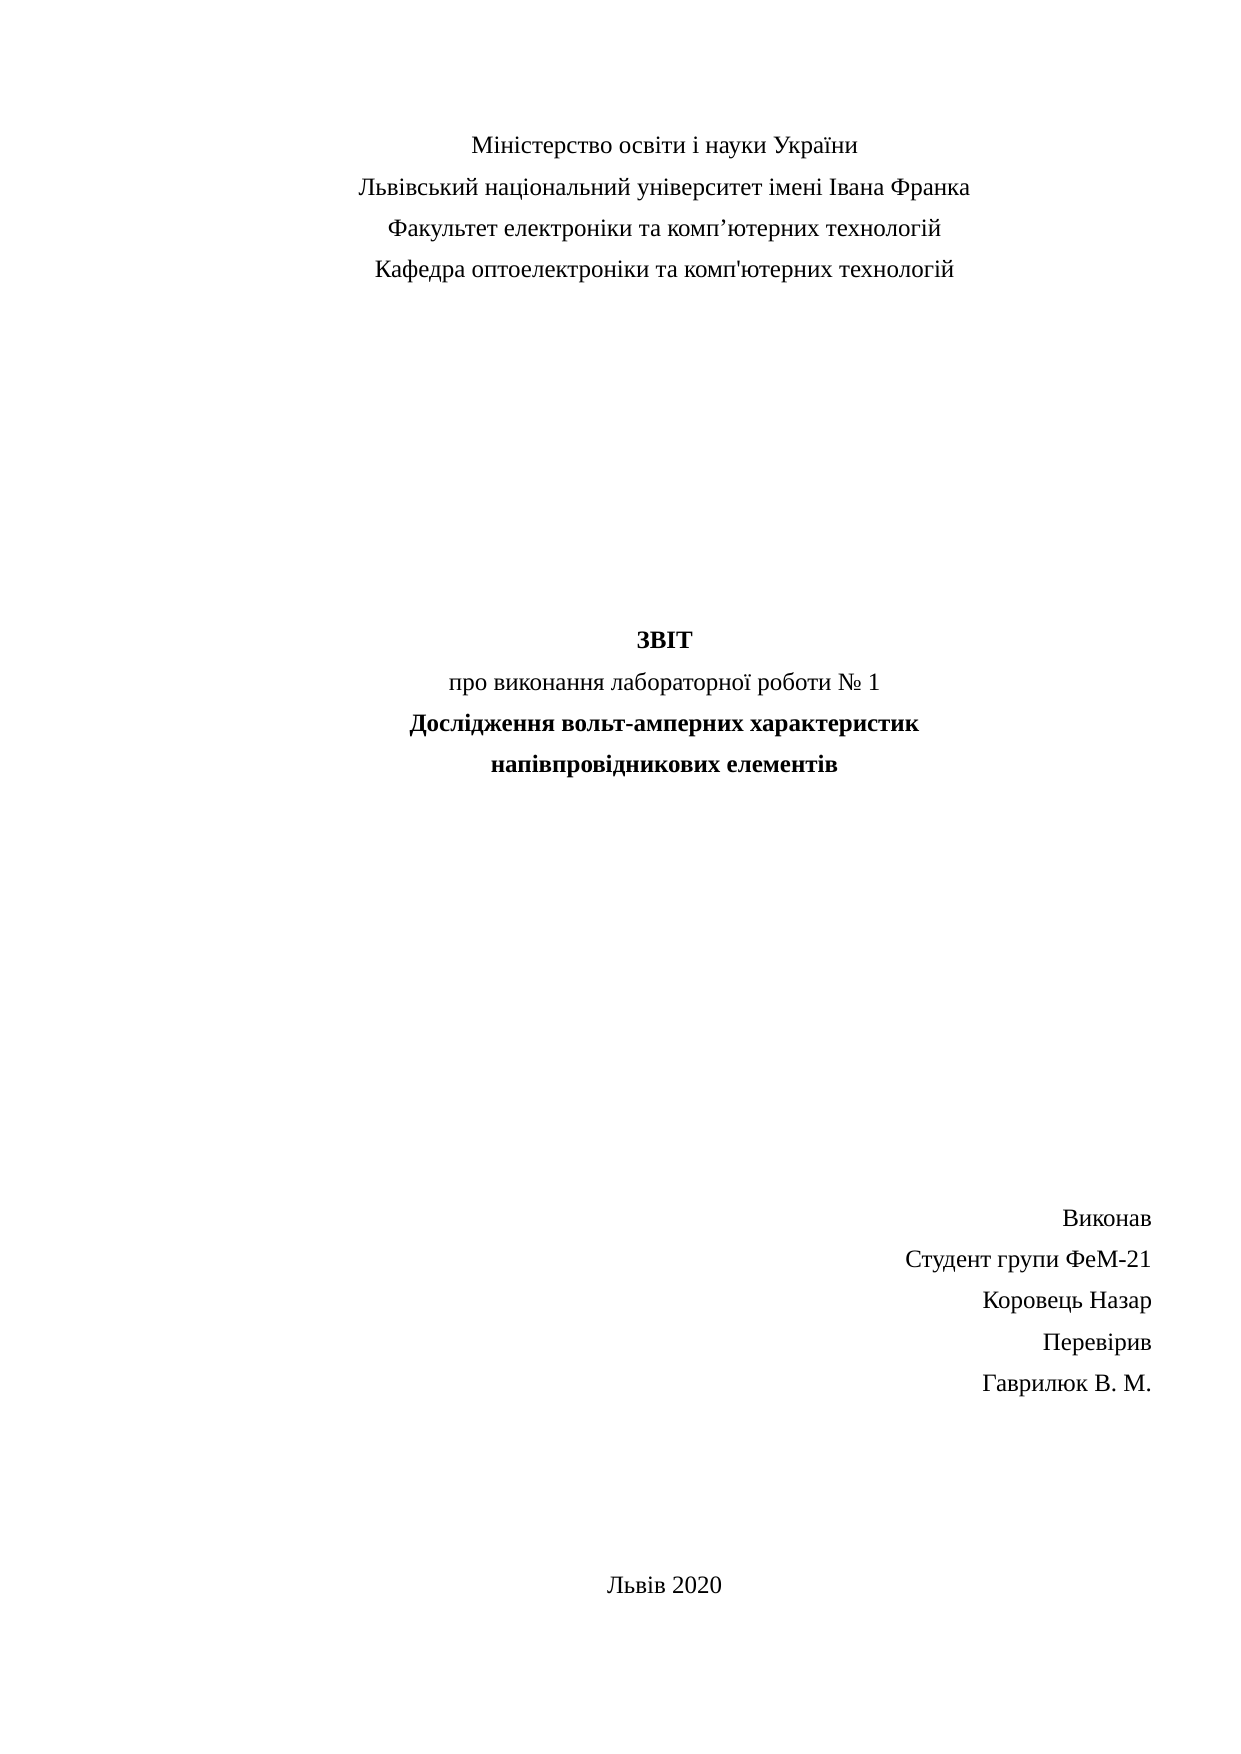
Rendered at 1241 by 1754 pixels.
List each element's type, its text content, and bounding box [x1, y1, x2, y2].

text Львів 2020 [177, 1570, 1152, 1598]
text Виконав [177, 1203, 1152, 1232]
text про виконання лабораторної роботи № 1 [177, 667, 1152, 696]
text Студент групи ФеМ-21 [177, 1244, 1152, 1273]
text ЗВІТ [177, 626, 1152, 654]
text Міністерство освіти і науки України [177, 131, 1152, 159]
text Кафедра оптоелектроніки та комп'ютерних технологій [177, 254, 1152, 283]
text Факультет електроніки та комп’ютерних технологій [177, 213, 1152, 242]
text Львівський національний університет імені Івана Франка [177, 172, 1152, 201]
text Коровець Назар [177, 1286, 1152, 1314]
text Перевірив [177, 1327, 1152, 1356]
text напівпровідникових елементів [177, 749, 1152, 778]
text Гаврилюк В. М. [177, 1368, 1152, 1397]
text Дослідження вольт-амперних характеристик [177, 708, 1152, 737]
